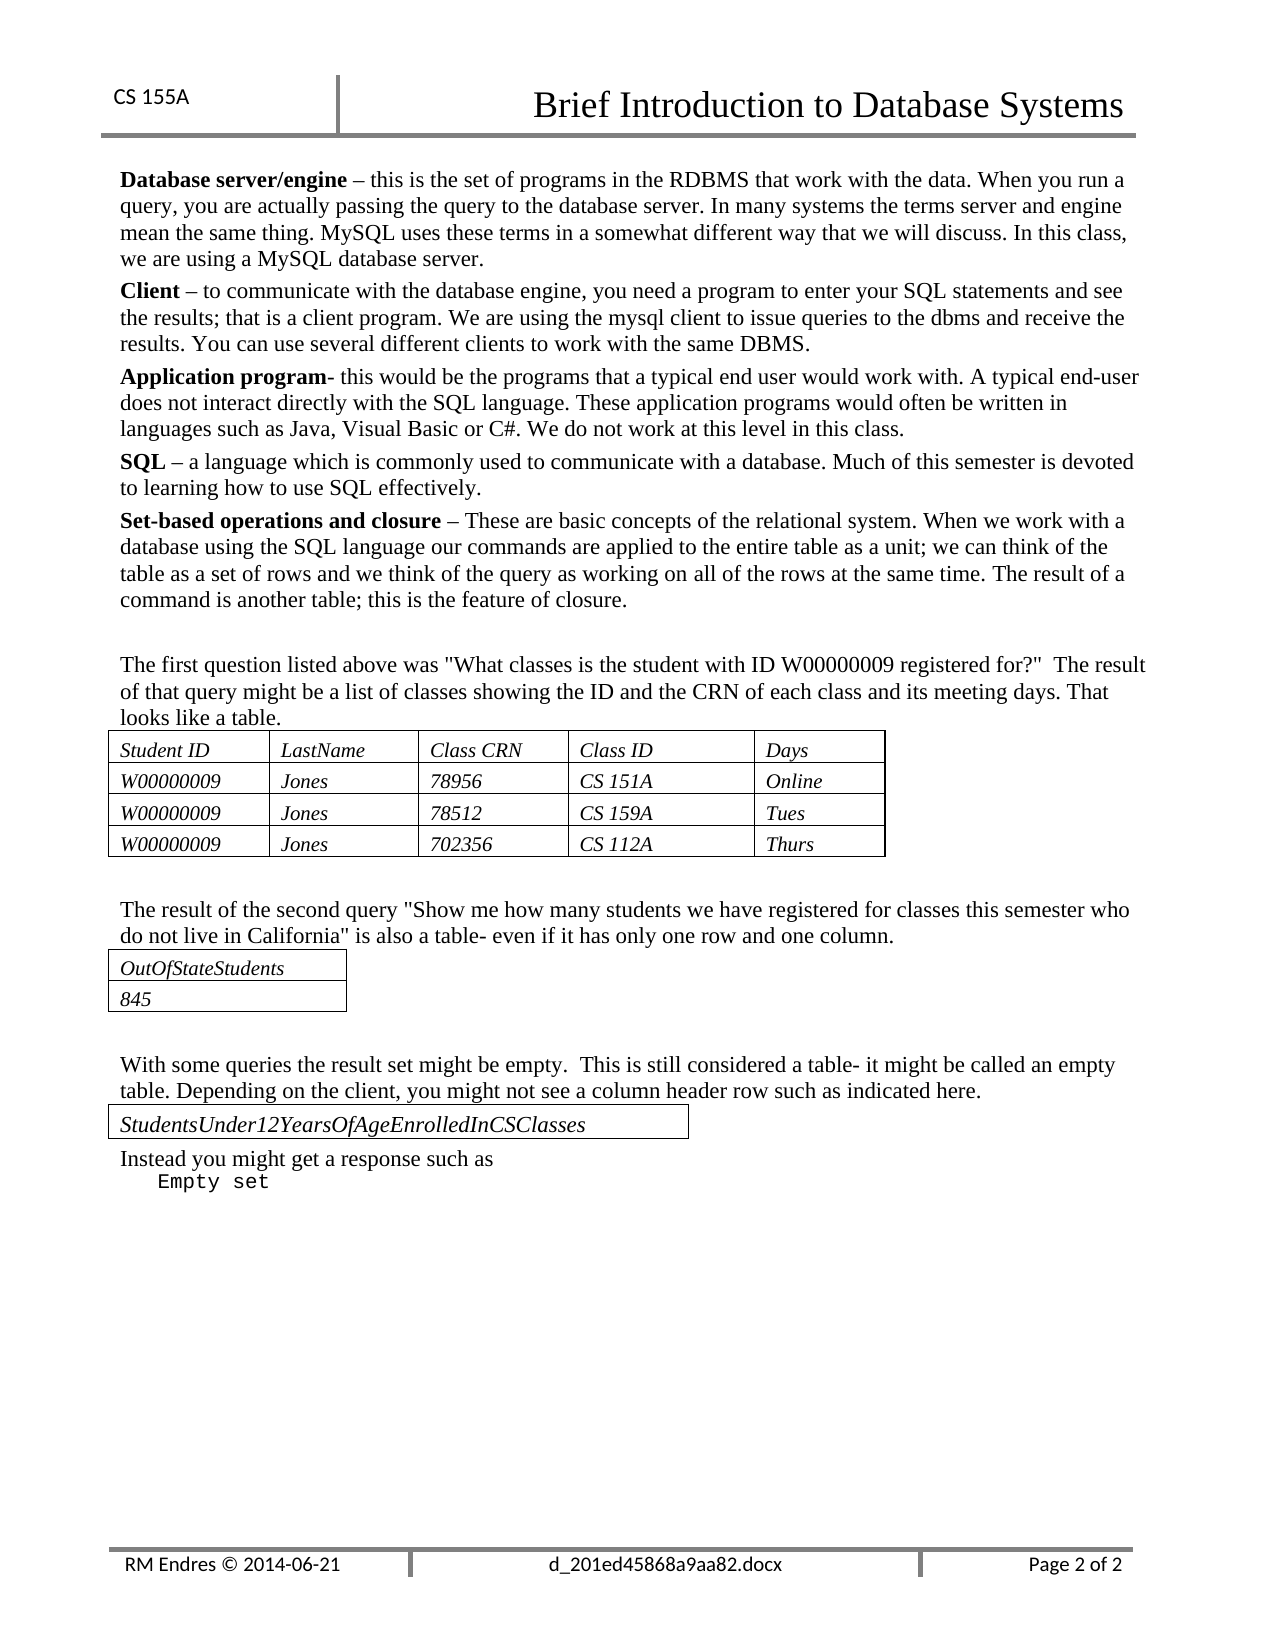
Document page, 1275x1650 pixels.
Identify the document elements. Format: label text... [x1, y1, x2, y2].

table_cell 78512 [419, 794, 568, 824]
table_cell Jones [270, 794, 418, 824]
table_header Class ID [569, 731, 754, 762]
table_cell Jones [270, 763, 418, 793]
table_cell Thurs [755, 826, 884, 856]
table_header Student ID [109, 731, 269, 762]
table_header OutOfStateStudents [109, 950, 346, 980]
table_cell W00000009 [109, 763, 269, 793]
table_cell CS 112A [569, 826, 754, 856]
table_cell W00000009 [109, 794, 269, 824]
table_cell Tues [755, 794, 884, 824]
table_header Days [755, 731, 884, 762]
table_header Class CRN [419, 731, 568, 762]
text Client – to communicate with the database engine, you need a program to enter your SQL statements and see the results; that is a client program. We are using the mysql client to issue queries to the dbms and receive the results. You can use several different clients to work with the same DBMS. [120, 277, 1155, 357]
text Set-based operations and closure – These are basic concepts of the relational system. When we work with a database using the SQL language our commands are applied to the entire table as a unit; we can think of the table as a set of rows and we think of the query as working on all of the rows at the same time. The result of a command is another table; this is the feature of closure. [120, 507, 1155, 612]
text Empty set [157, 1171, 1155, 1195]
text Database server/engine – this is the set of programs in the RDBMS that work with the data. When you run a query, you are actually passing the query to the database server. In many systems the terms server and engine mean the same thing. MySQL uses these terms in a somewhat different way that we will discuss. In this class, we are using a MySQL database server. [120, 166, 1155, 271]
table_cell 845 [109, 981, 346, 1011]
table_cell CS 151A [569, 763, 754, 793]
text With some queries the result set might be empty. This is still considered a table- it might be called an empty table. Depending on the client, you might not see a column header row such as indicated here. [120, 1051, 1155, 1104]
table_cell Online [755, 763, 884, 793]
table_cell W00000009 [109, 826, 269, 856]
table_cell 702356 [419, 826, 568, 856]
text SQL – a language which is commonly used to communicate with a database. Much of this semester is devoted to learning how to use SQL effectively. [120, 448, 1155, 501]
table_cell CS 159A [569, 794, 754, 824]
table_cell 78956 [419, 763, 568, 793]
table_header LastName [270, 731, 418, 762]
text The first question listed above was "What classes is the student with ID W00000009 registered for?" The result of that query might be a list of classes showing the ID and the CRN of each class and its meeting days. That looks like a table. [120, 651, 1155, 730]
table_cell Jones [270, 826, 418, 856]
text Application program- this would be the programs that a typical end user would work with. A typical end-user does not interact directly with the SQL language. These application programs would often be written in languages such as Java, Visual Basic or C#. We do not work at this level in this class. [120, 363, 1155, 442]
text Instead you might get a response such as [120, 1145, 1155, 1171]
text The result of the second query "Show me how many students we have registered for classes this semester who do not live in California" is also a table- even if it has only one row and one column. [120, 896, 1155, 948]
table_header StudentsUnder12YearsOfAgeEnrolledInCSClasses [109, 1105, 688, 1137]
